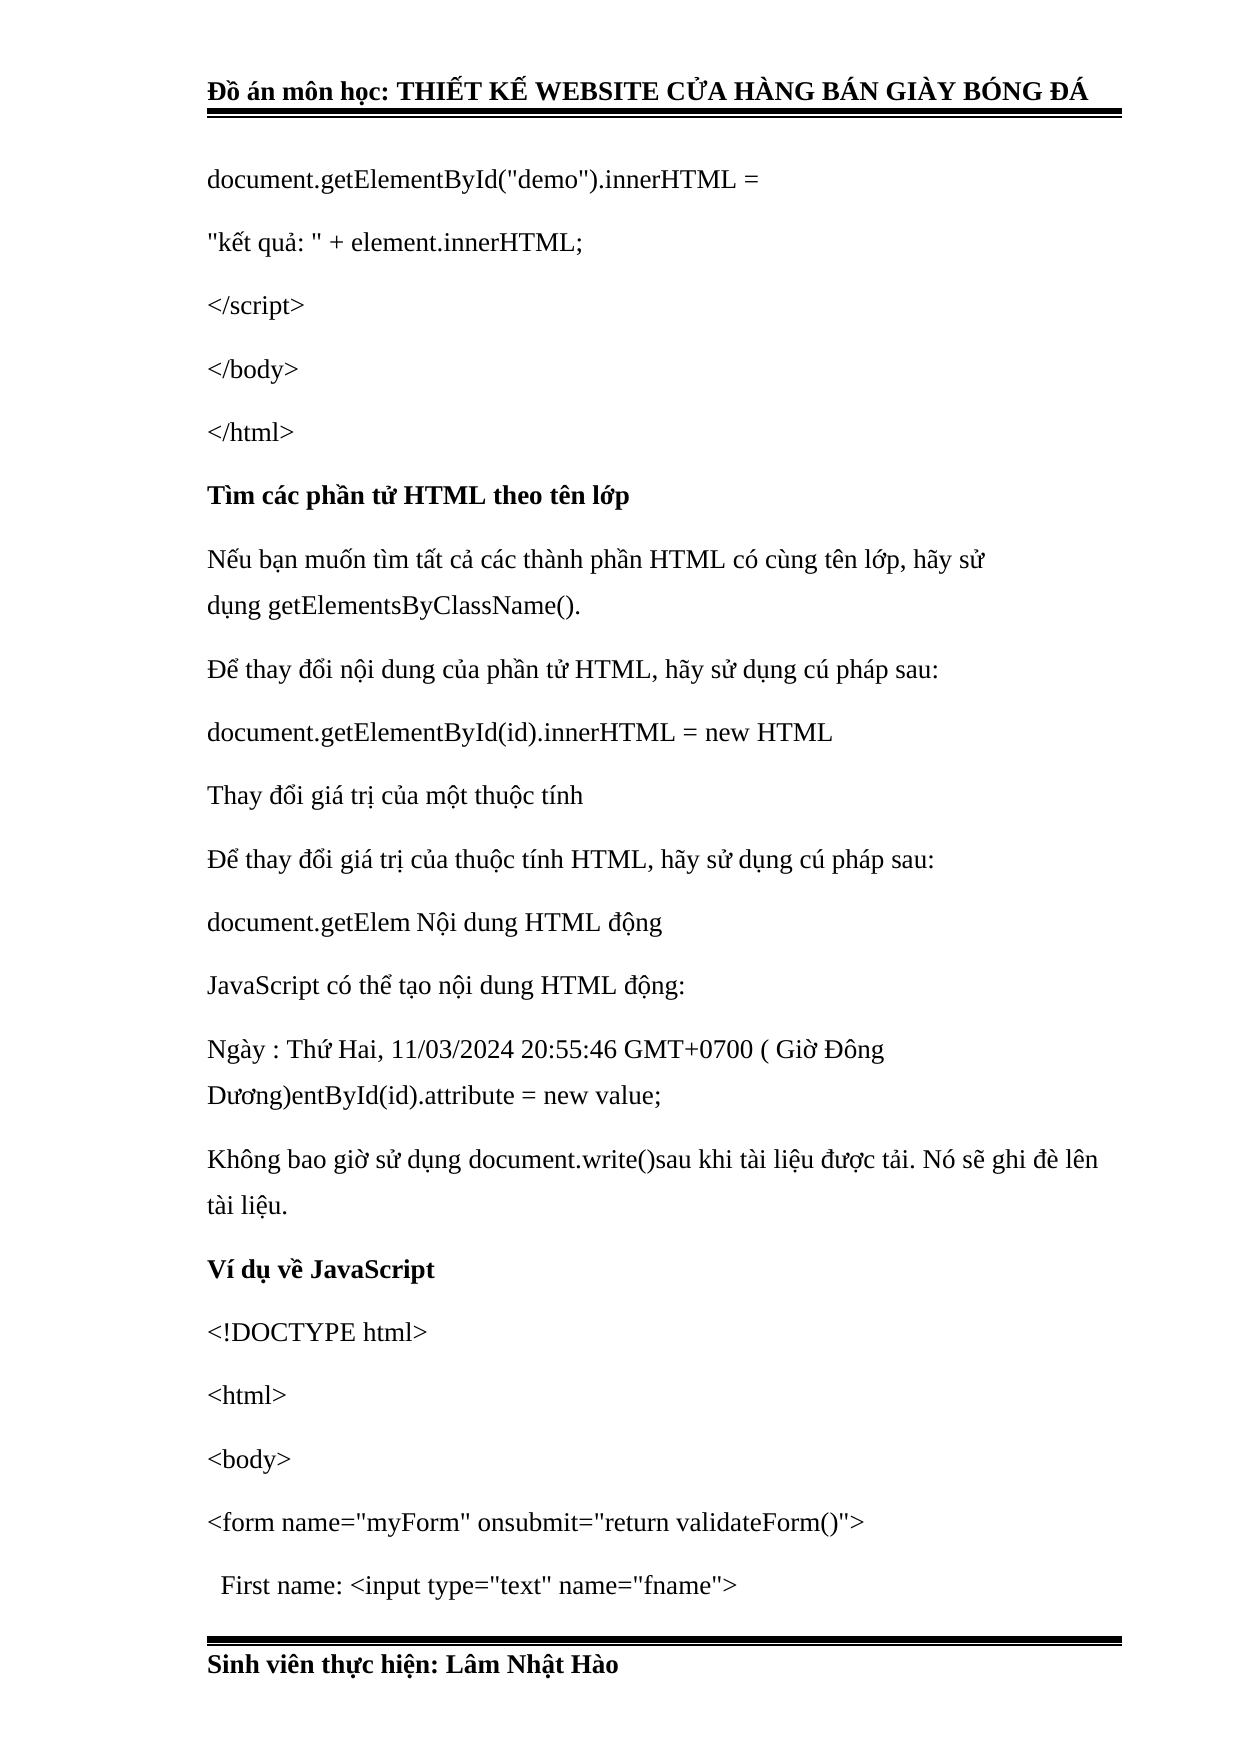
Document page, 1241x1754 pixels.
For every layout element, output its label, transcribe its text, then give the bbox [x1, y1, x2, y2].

text First name: <input type="text" name="fname"> [207, 1569, 1122, 1601]
text </script> [207, 289, 1122, 321]
text document.getElementById("demo").innerHTML = [207, 163, 1122, 194]
text Để thay đổi giá trị của thuộc tính HTML, hãy sử dụng cú pháp sau: [207, 843, 1122, 874]
text <!DOCTYPE html> [207, 1316, 1122, 1347]
text <html> [207, 1379, 1122, 1411]
text </body> [207, 353, 1122, 384]
text document.getElementById(id).innerHTML = new HTML [207, 716, 1122, 747]
text Tìm các phần tử HTML theo tên lớp [207, 479, 1122, 511]
text "kết quả: " + element.innerHTML; [207, 226, 1122, 257]
text <body> [207, 1443, 1122, 1474]
text Ví dụ về JavaScript [207, 1253, 1122, 1284]
text </html> [207, 416, 1122, 447]
text Ngày : Thứ Hai, 11/03/2024 20:55:46 GMT+0700 ( Giờ Đông Dương)entById(id).attribute = new value; [207, 1033, 1122, 1111]
text document.getElem Nội dung HTML động [207, 906, 1122, 937]
text Thay đổi giá trị của một thuộc tính [207, 779, 1122, 811]
text Không bao giờ sử dụng document.write()sau khi tài liệu được tải. Nó sẽ ghi đè lên tài liệu. [207, 1143, 1122, 1221]
text Để thay đổi nội dung của phần tử HTML, hãy sử dụng cú pháp sau: [207, 653, 1122, 684]
text <form name="myForm" onsubmit="return validateForm()"> [207, 1506, 1122, 1537]
text JavaScript có thể tạo nội dung HTML động: [207, 969, 1122, 1001]
text Nếu bạn muốn tìm tất cả các thành phần HTML có cùng tên lớp, hãy sử dụng getElementsByClassName(). [207, 543, 1122, 621]
